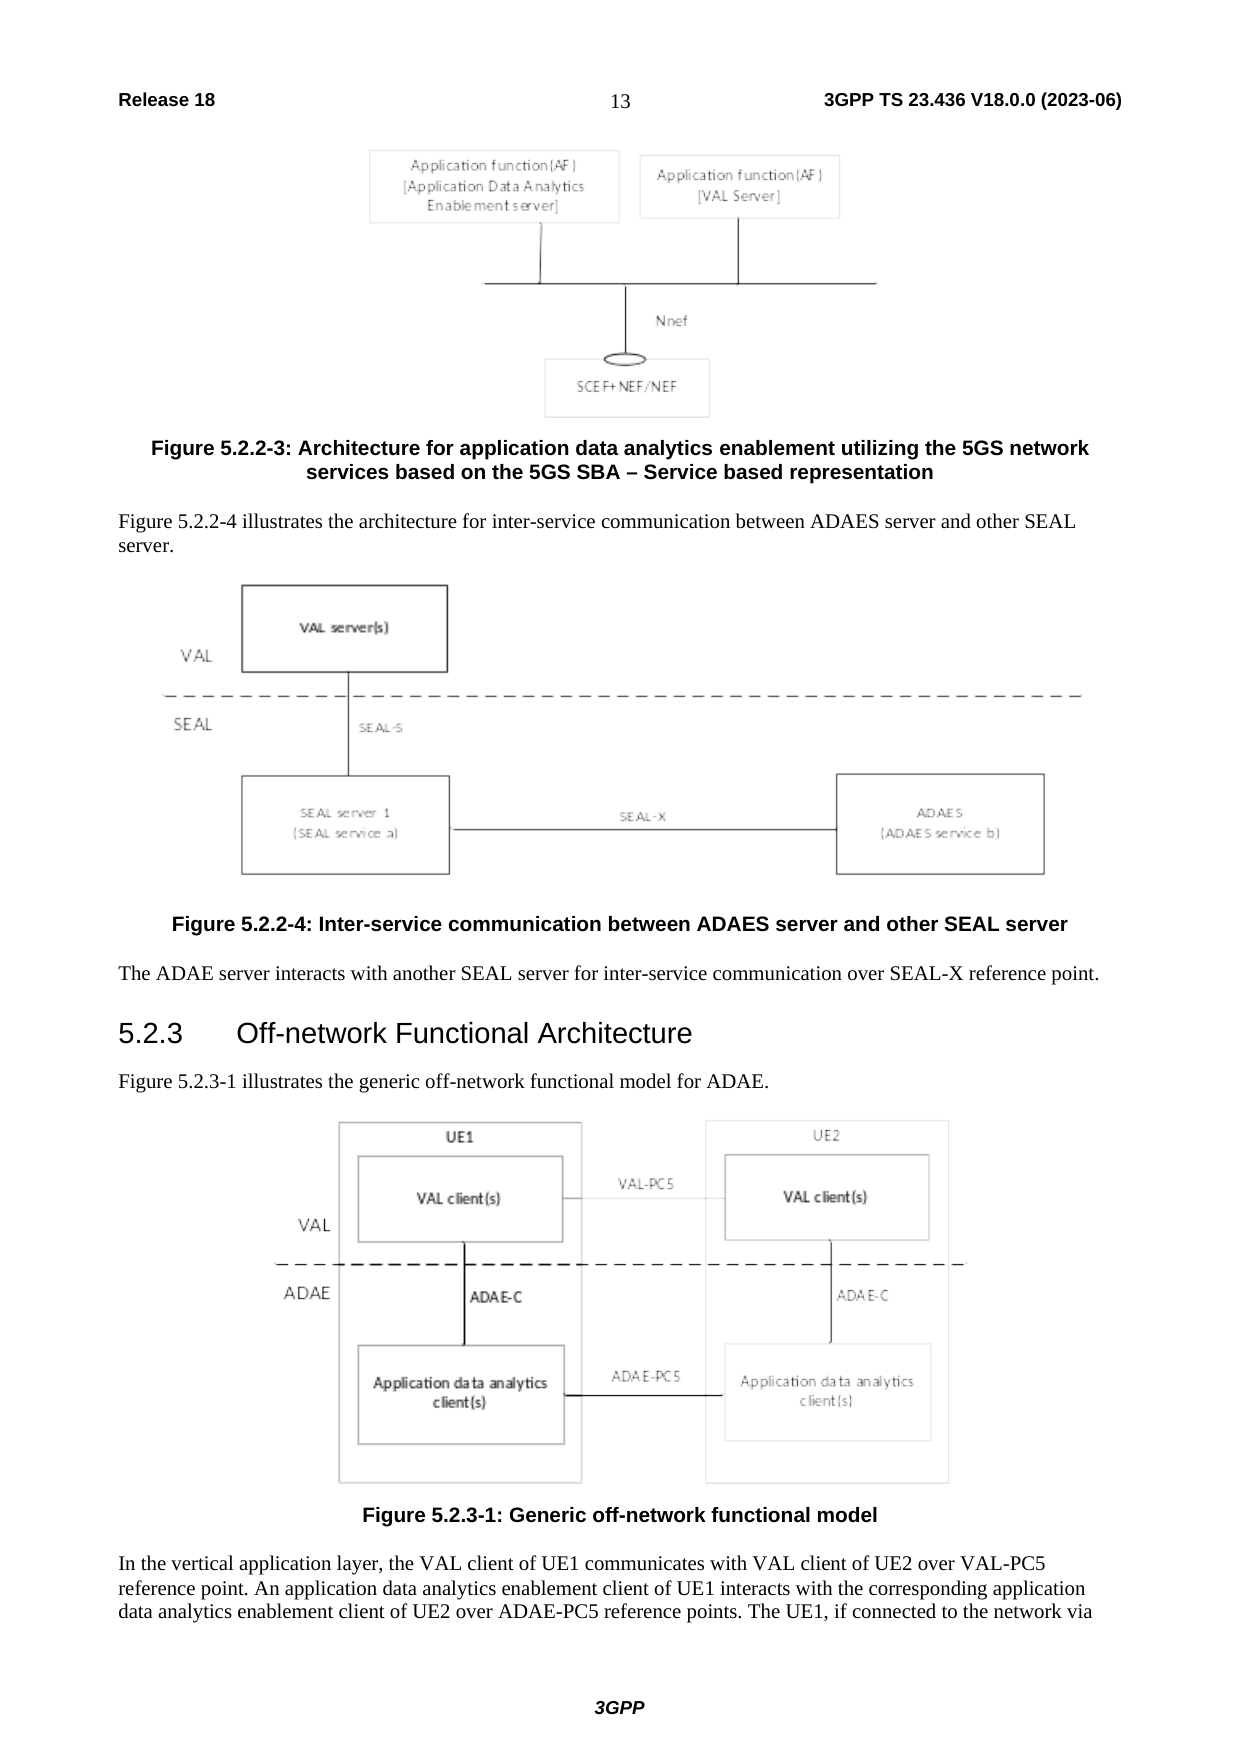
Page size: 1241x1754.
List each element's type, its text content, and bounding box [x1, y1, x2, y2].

text Figure 5.2.3-1: Generic off-network functional model [118, 1502, 1122, 1526]
text The ADAE server interacts with another SEAL server for inter-service communication over SEAL-X reference point. [118, 961, 1122, 985]
text Figure 5.2.2-3: Architecture for application data analytics enablement utilizing the 5GS network services based on the 5GS SBA – Service based representation [118, 436, 1122, 484]
subtitle 5.2.3 Off-network Functional Architecture [118, 1016, 1122, 1050]
text Figure 5.2.2-4 illustrates the architecture for inter-service communication between ADAES server and other SEAL server. [118, 509, 1122, 557]
text Figure 5.2.2-4: Inter-service communication between ADAES server and other SEAL server [118, 912, 1122, 936]
text Figure 5.2.3-1 illustrates the generic off-network functional model for ADAE. [118, 1068, 1122, 1093]
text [118, 1551, 1122, 1623]
